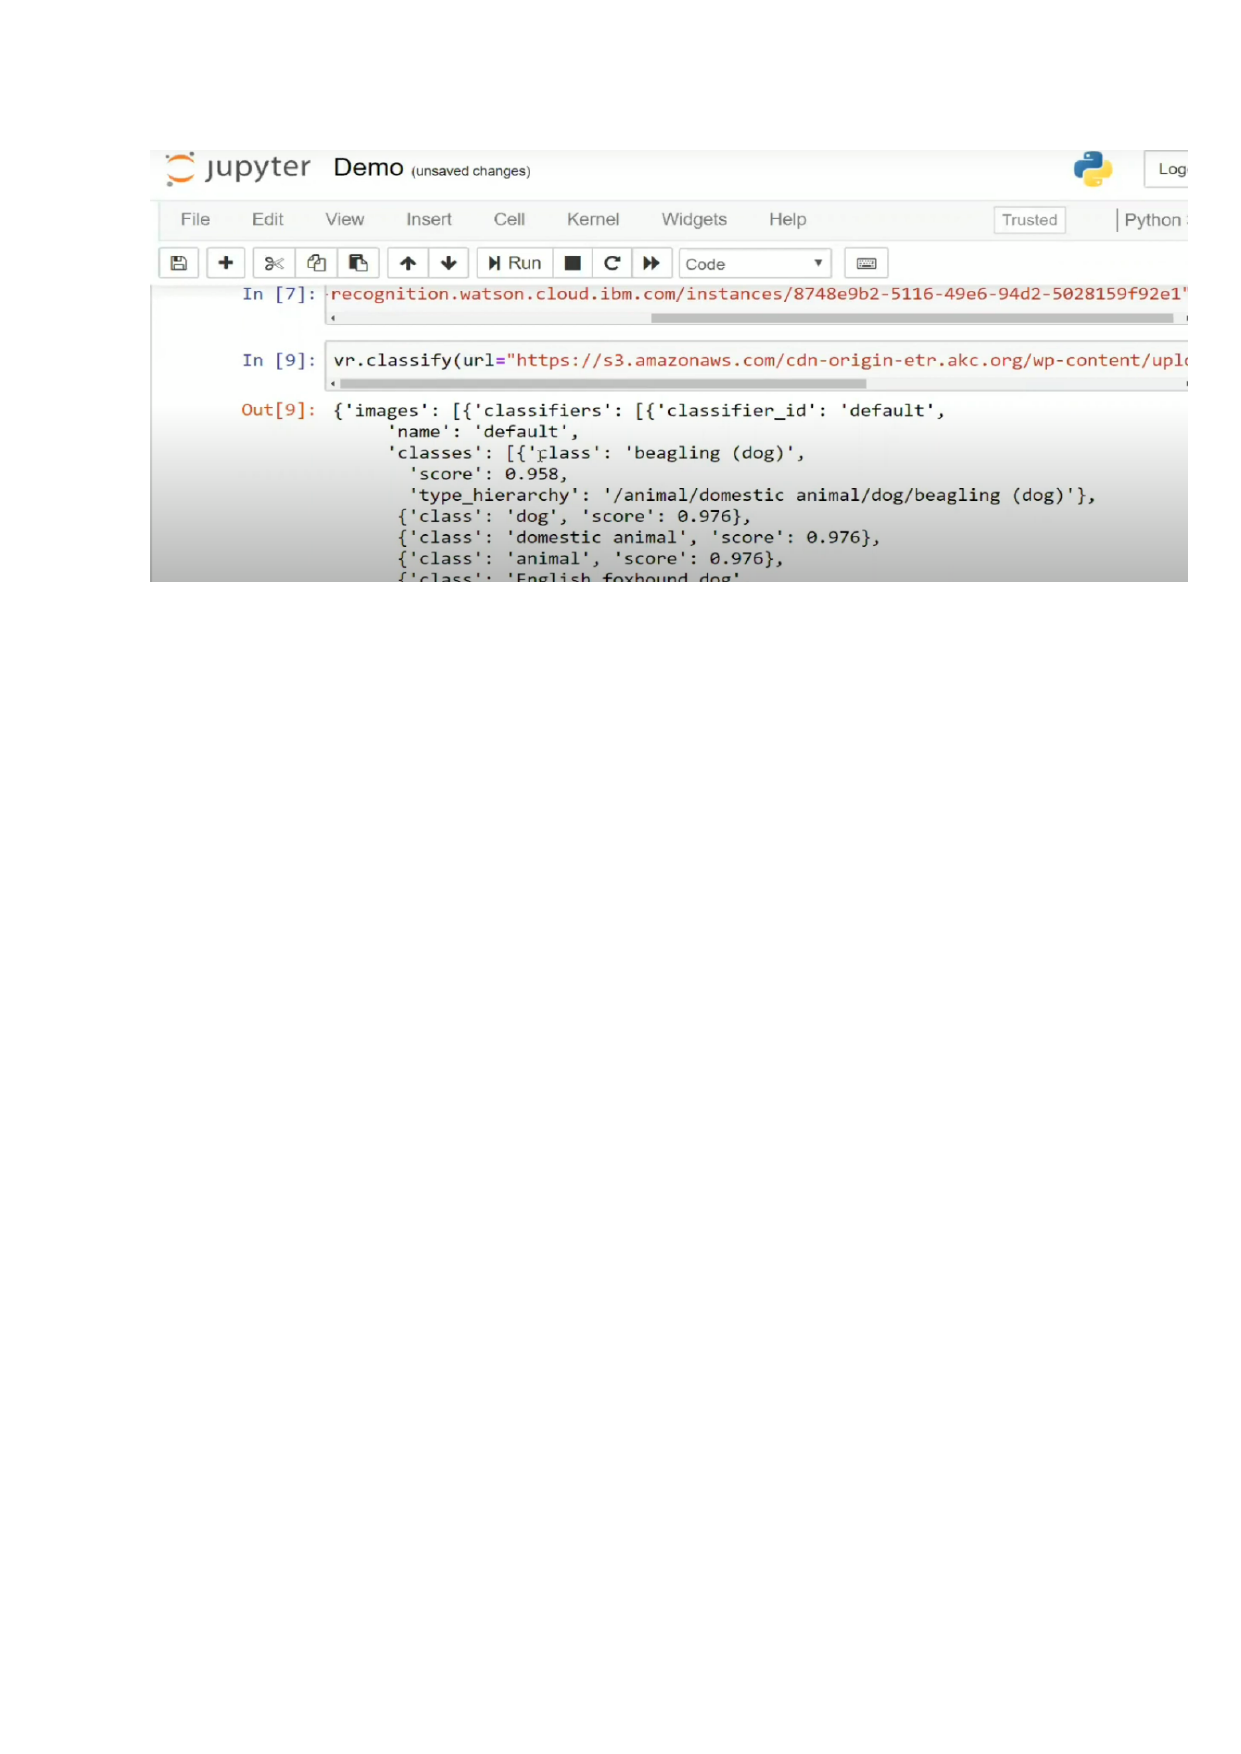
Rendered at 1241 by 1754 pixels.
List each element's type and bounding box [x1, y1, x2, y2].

picture [150, 150, 1188, 582]
